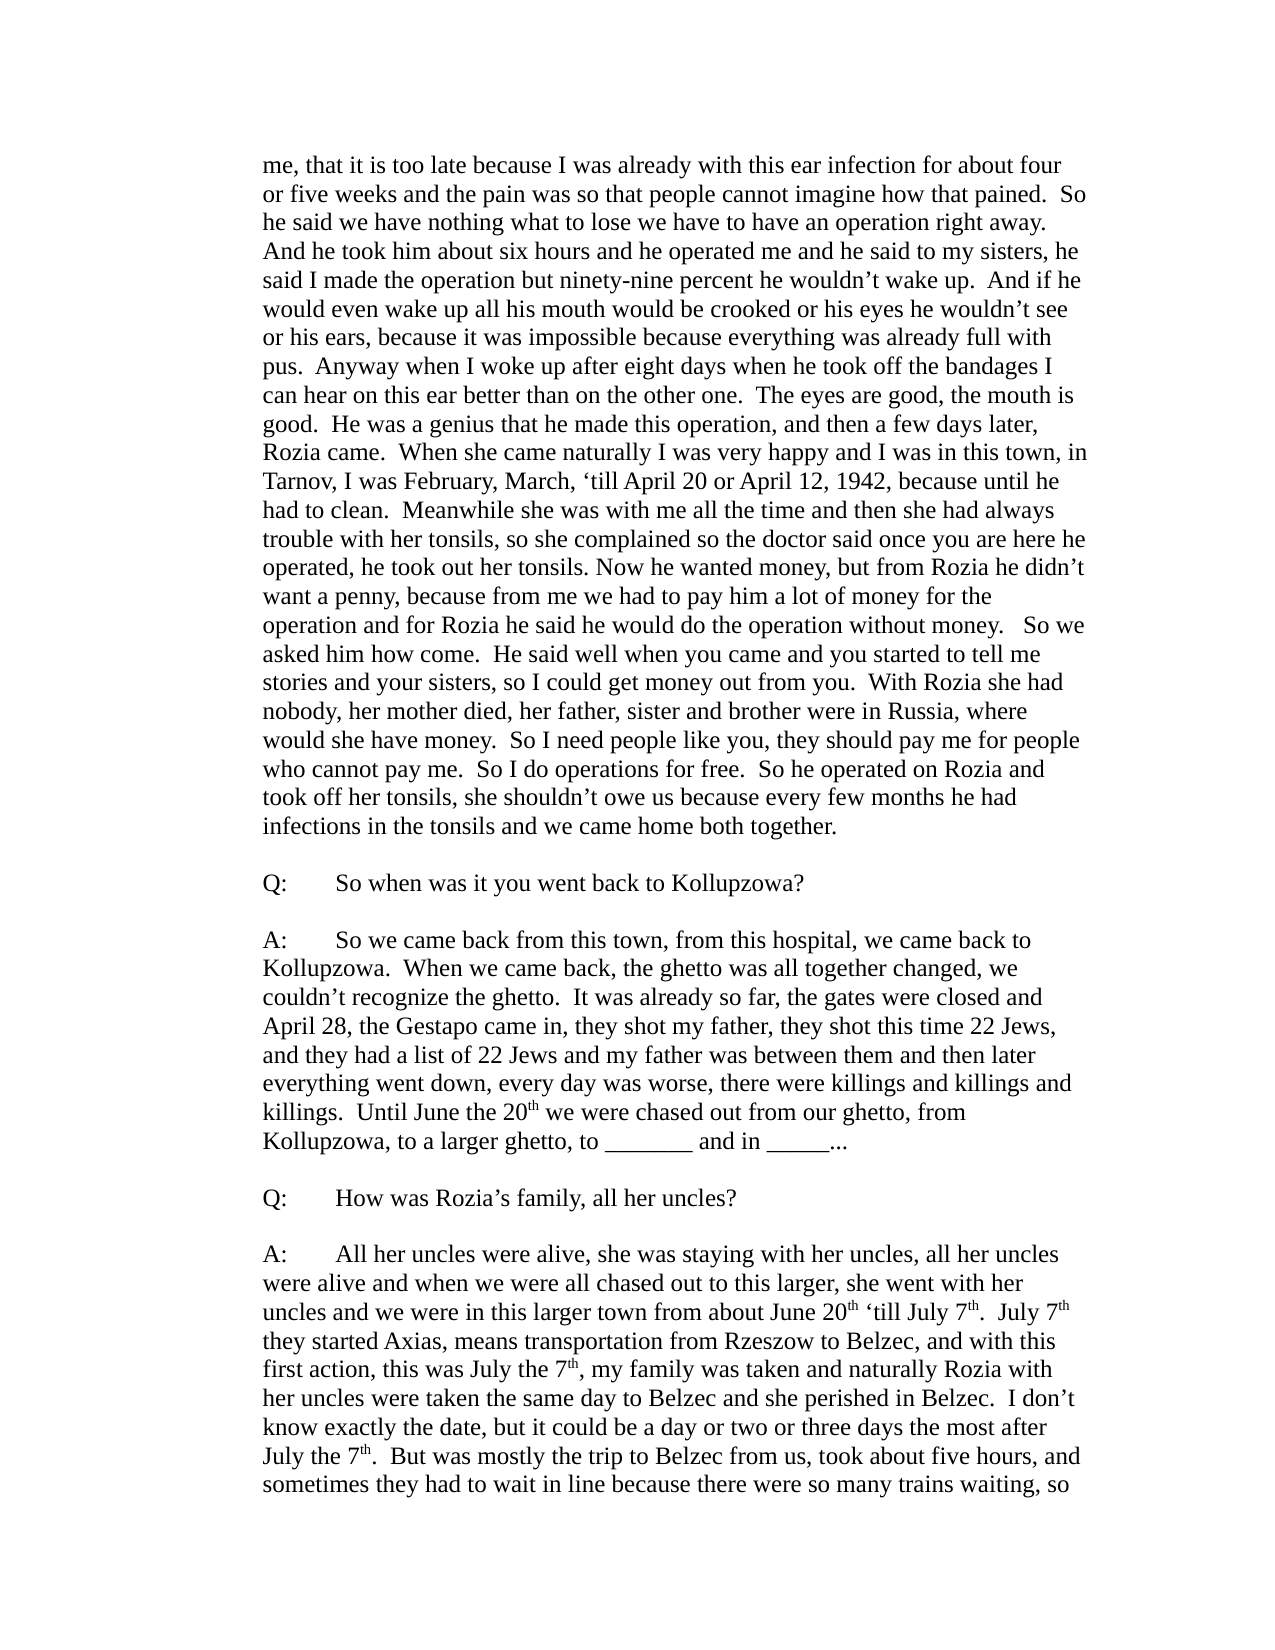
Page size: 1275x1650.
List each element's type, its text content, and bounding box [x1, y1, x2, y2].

text Q: How was Rozia’s family, all her uncles? [262, 1300, 1087, 1329]
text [262, 1357, 1087, 1472]
text A: So we came back from this town, from this hospital, we came back to Kollupzowa. When we came back, the ghetto was all together changed, we couldn’t recognize the ghetto. It was already so far, the gates were closed and April 28, the Gestapo came in, they shot my father, they shot this time 22 Jews, and they had a list of 22 Jews and my father was between them and then later everything went down, every day was worse, there were killings and killings and killings. Until June the 20th we were chased out from our ghetto, from Kollupzowa, to a larger ghetto, to _______ and in _____... [262, 1041, 1087, 1271]
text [262, 150, 1087, 955]
text Q: So when was it you went back to Kollupzowa? [262, 984, 1087, 1012]
